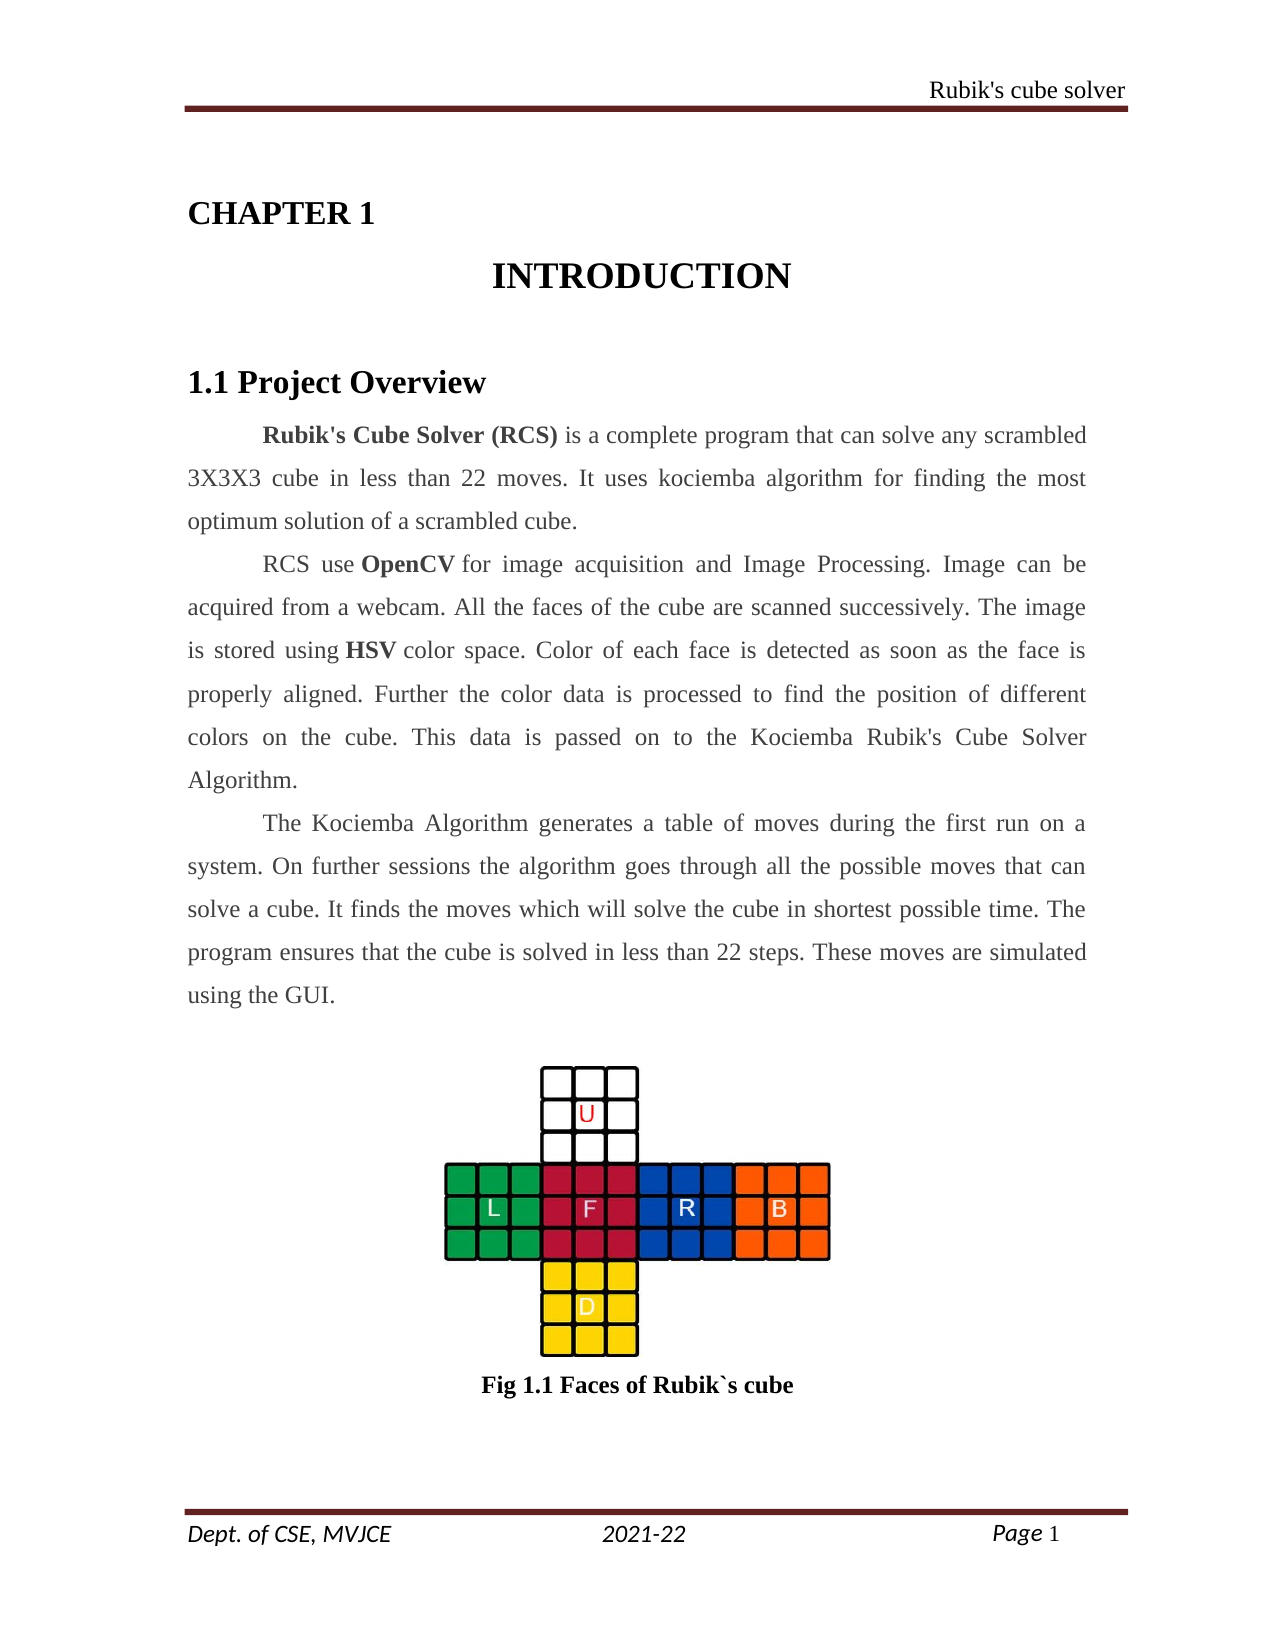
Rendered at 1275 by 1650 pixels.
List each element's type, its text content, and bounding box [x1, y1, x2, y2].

text Rubik's Cube Solver (RCS) is a complete program that can solve any scrambled 3X3X3 cube in less than 22 moves. It uses kociemba algorithm for finding the most optimum solution of a scrambled cube. [187, 420, 1087, 535]
text RCS use OpenCV for image acquisition and Image Processing. Image can be acquired from a webcam. All the faces of the cube are scanned successively. The image is stored using HSV color space. Color of each face is detected as soon as the face is properly aligned. Further the color data is processed to find the position of different colors on the cube. This data is passed on to the Kociemba Rubik's Cube Solver Algorithm. [187, 549, 1087, 794]
subtitle INTRODUCTION [254, 254, 1029, 297]
text Fig 1.1 Faces of Rubik`s cube [187, 1370, 1087, 1398]
text 1.1 Project Overview [187, 362, 1087, 401]
text The Kociemba Algorithm generates a table of moves during the first run on a system. On further sessions the algorithm goes through all the possible moves that can solve a cube. It finds the moves which will solve the cube in shortest possible time. The program ensures that the cube is solved in less than 22 steps. These moves are simulated using the GUI. [187, 808, 1087, 1009]
picture [444, 1066, 831, 1357]
text CHAPTER 1 [187, 193, 1087, 231]
